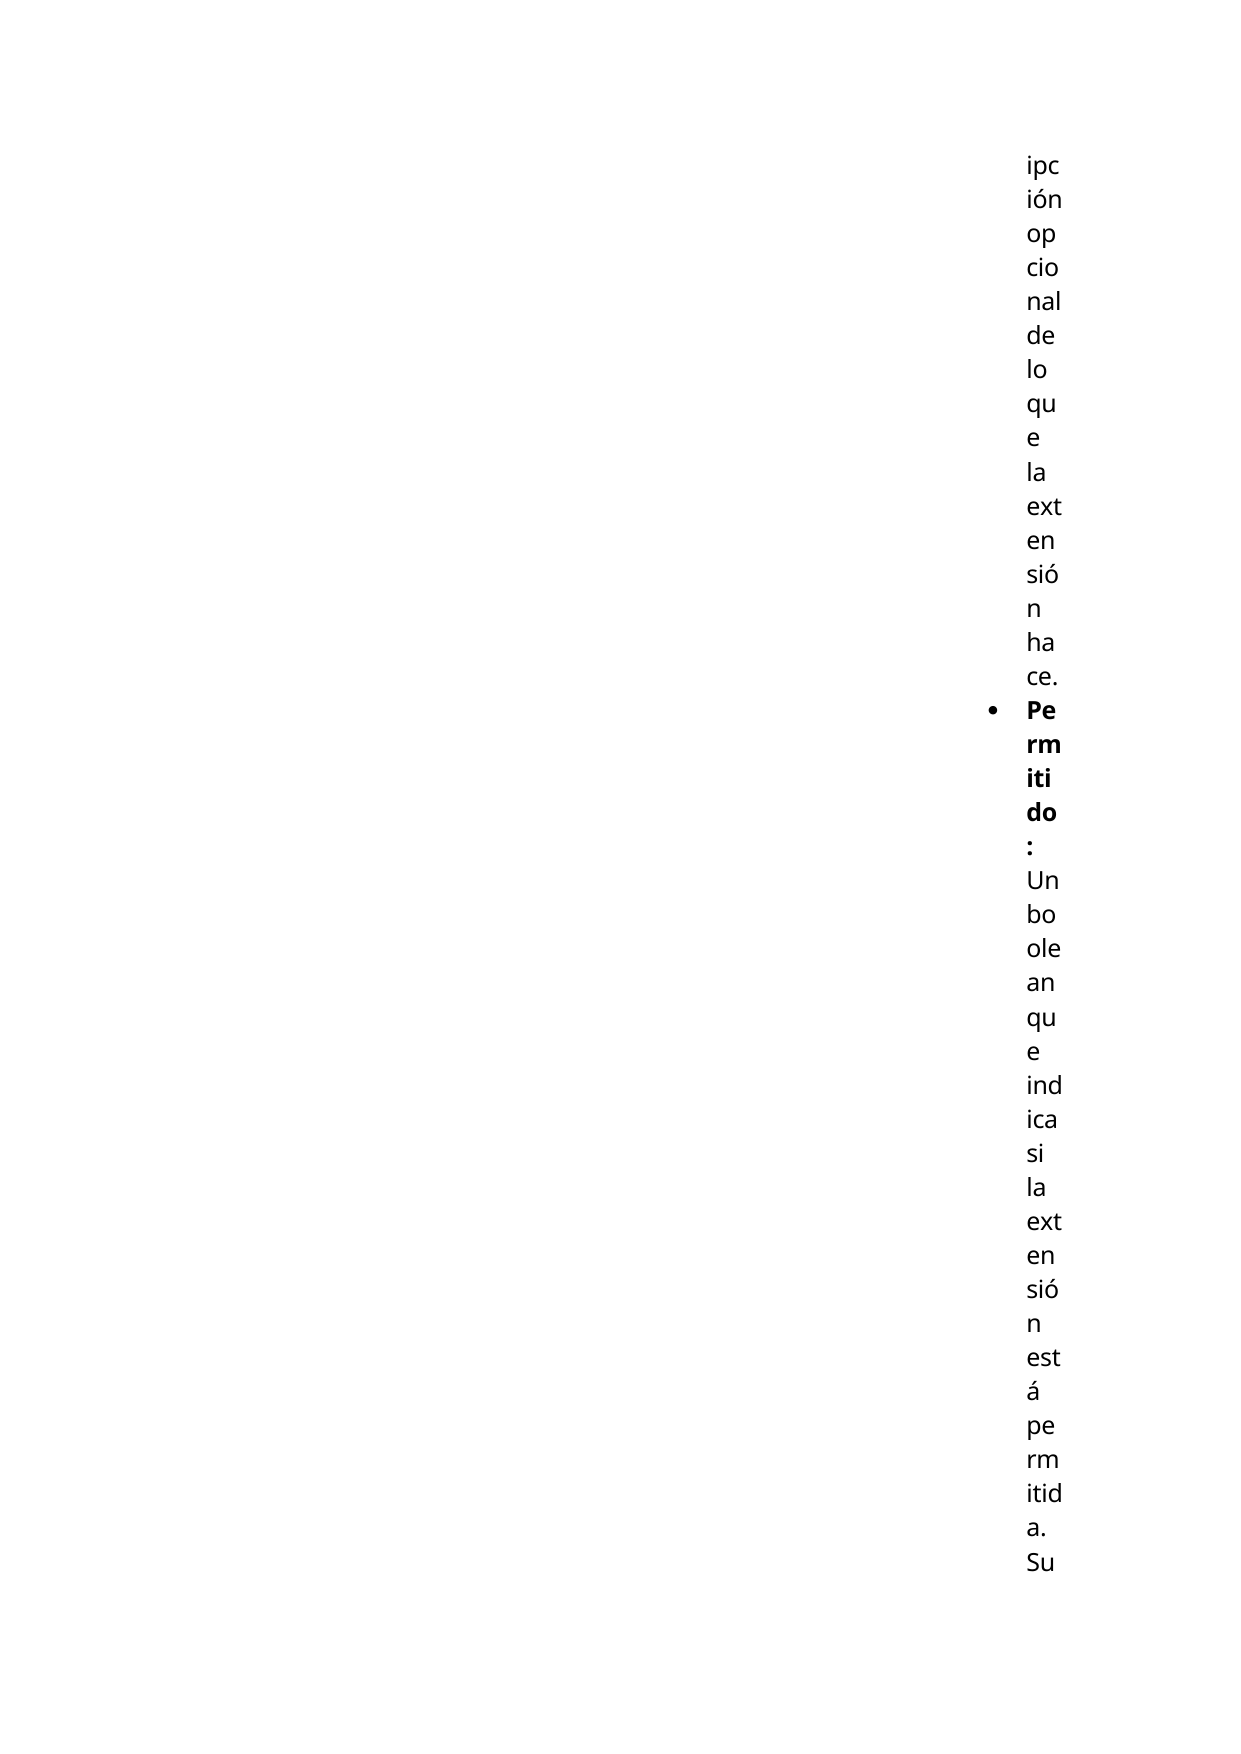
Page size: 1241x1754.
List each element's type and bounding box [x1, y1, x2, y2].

list [1026, 148, 1063, 693]
list [1026, 693, 1063, 1578]
